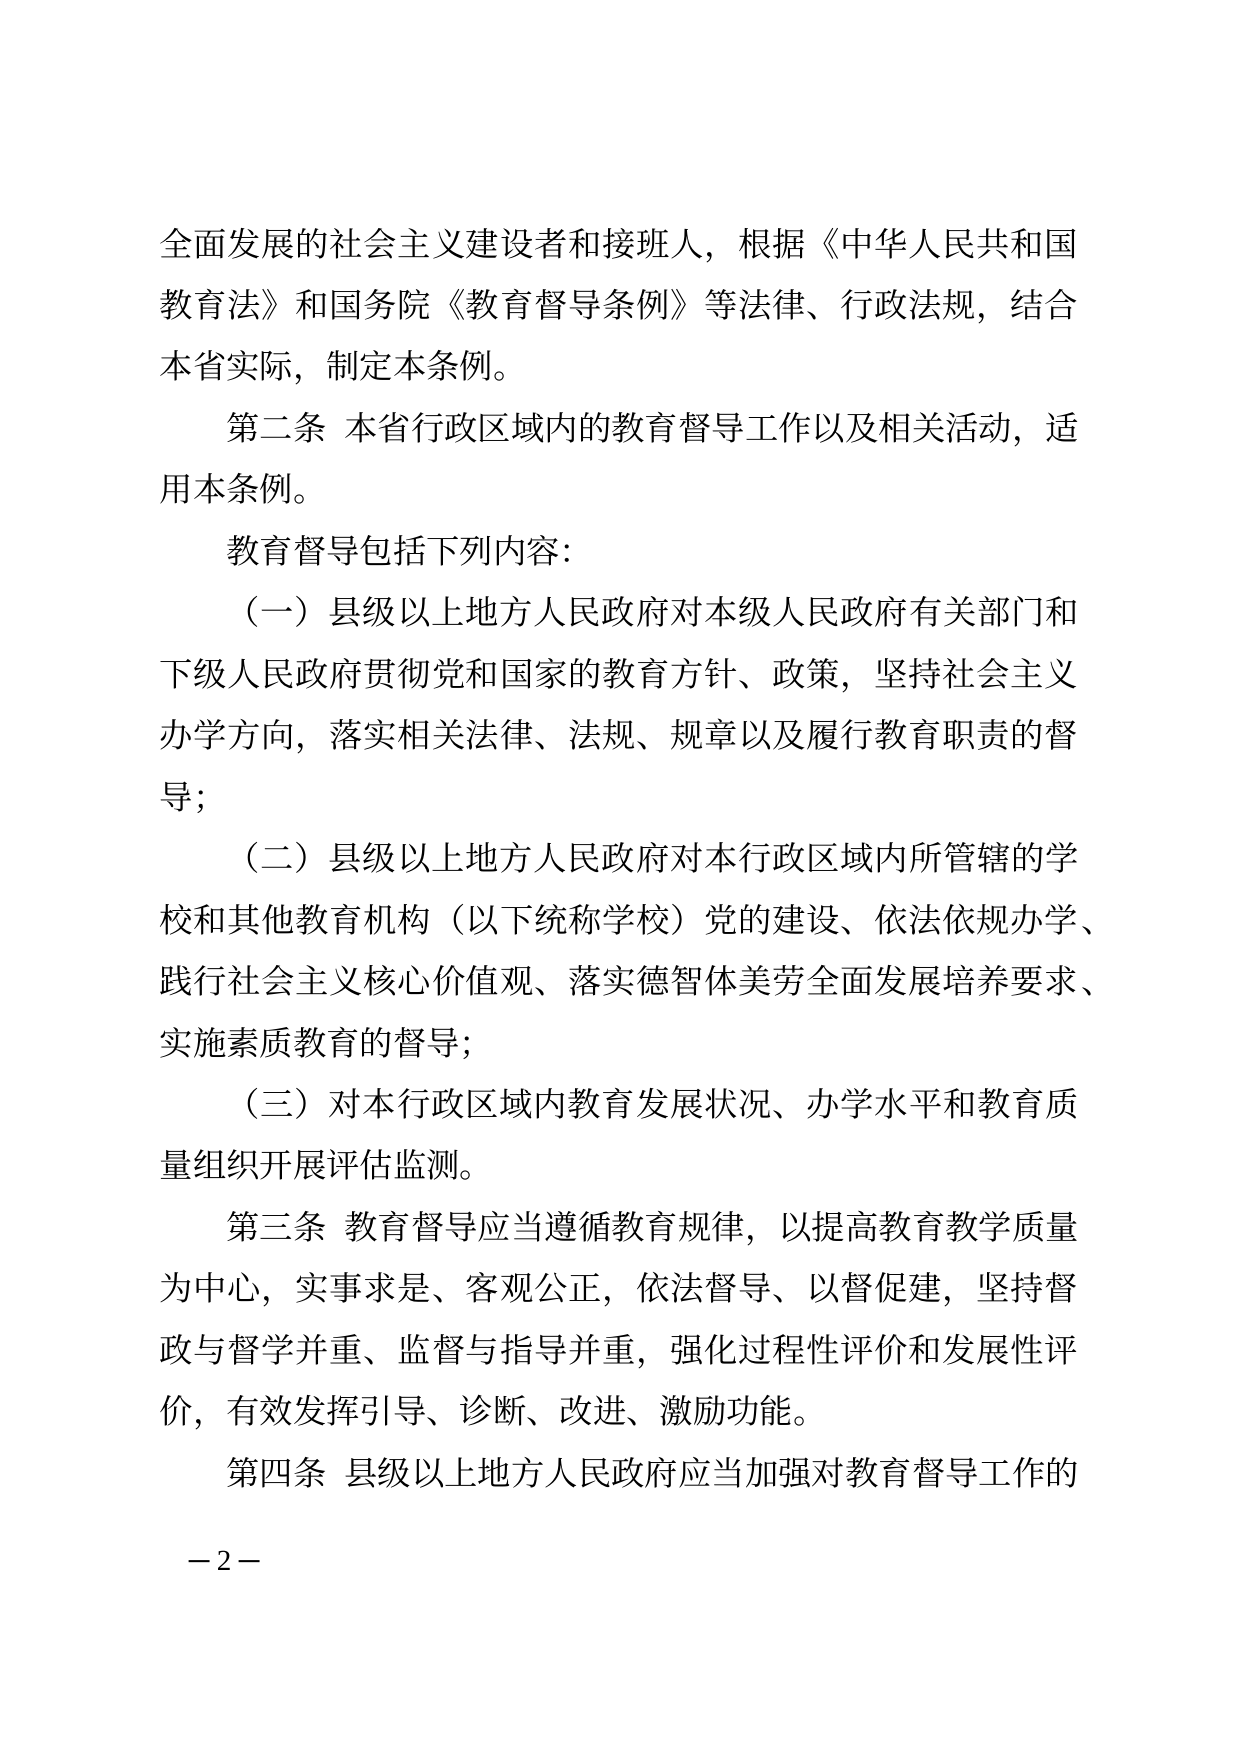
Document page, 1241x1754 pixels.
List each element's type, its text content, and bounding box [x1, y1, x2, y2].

text （一）县级以上地方人民政府对本级人民政府有关部门和下级人民政府贯彻党和国家的教育方针、政策，坚持社会主义办学方向，落实相关法律、法规、规章以及履行教育职责的督导； [159, 576, 1081, 821]
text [159, 1436, 1081, 1497]
text 教育督导包括下列内容： [159, 514, 1081, 576]
text （三）对本行政区域内教育发展状况、办学水平和教育质量组织开展评估监测。 [159, 1067, 1081, 1190]
text 第三条 教育督导应当遵循教育规律，以提高教育教学质量为中心，实事求是、客观公正，依法督导、以督促建，坚持督政与督学并重、监督与指导并重，强化过程性评价和发展性评价，有效发挥引导、诊断、改进、激励功能。 [159, 1190, 1081, 1436]
text （二）县级以上地方人民政府对本行政区域内所管辖的学校和其他教育机构（以下统称学校）党的建设、依法依规办学、践行社会主义核心价值观、落实德智体美劳全面发展培养要求、实施素质教育的督导； [159, 821, 1081, 1067]
text 第二条 本省行政区域内的教育督导工作以及相关活动，适用本条例。 [159, 391, 1081, 514]
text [159, 207, 1081, 391]
